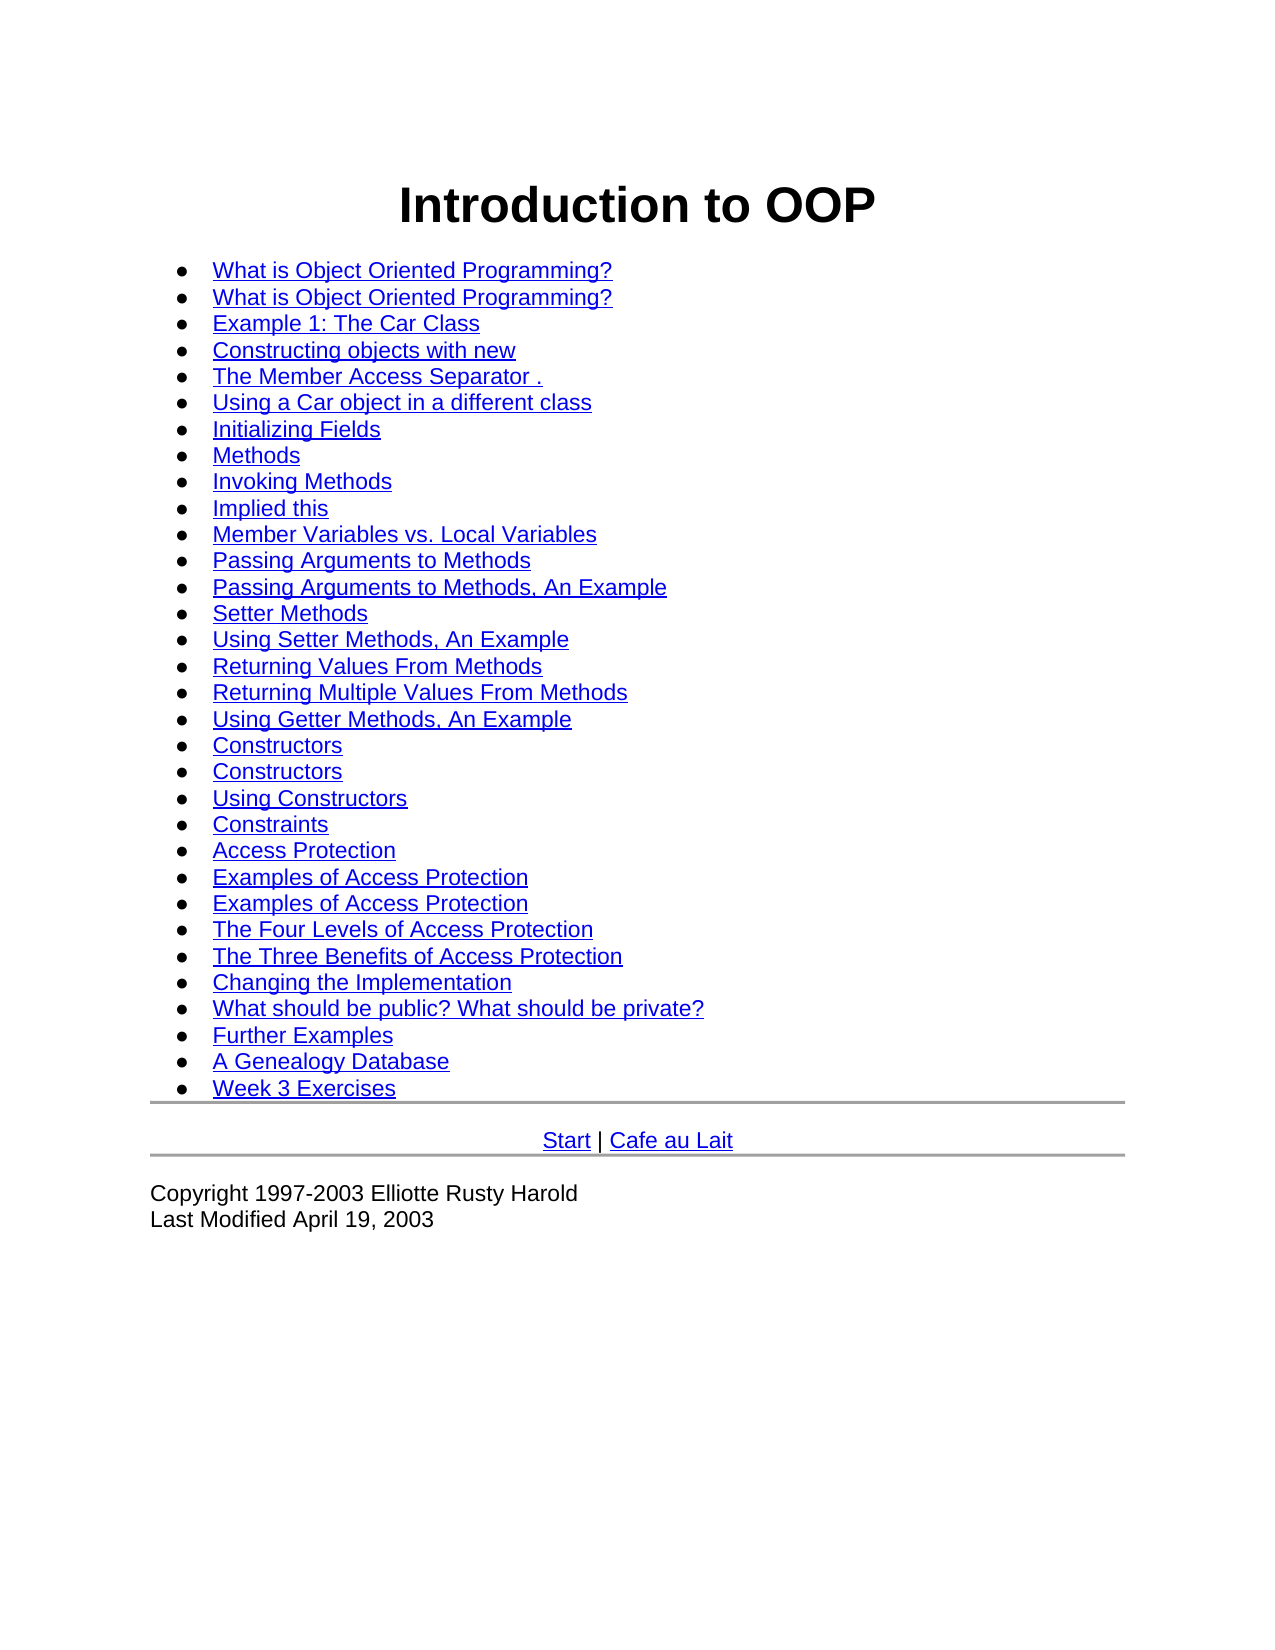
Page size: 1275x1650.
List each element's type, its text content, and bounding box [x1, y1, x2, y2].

list A Genealogy Database [175, 1048, 1125, 1074]
list Examples of Access Protection [175, 864, 1125, 890]
list Changing the Implementation [175, 969, 1125, 995]
text Copyright 1997-2003 Elliotte Rusty Harold [150, 1157, 1125, 1206]
list Passing Arguments to Methods [175, 547, 1125, 574]
list Invoking Methods [175, 468, 1125, 495]
list Returning Multiple Values From Methods [175, 679, 1125, 706]
list Access Protection [175, 837, 1125, 864]
list Using a Car object in a different class [175, 389, 1125, 416]
text Start | Cafe au Lait [150, 1104, 1125, 1153]
list Methods [175, 442, 1125, 468]
list The Member Access Separator . [175, 363, 1125, 389]
list What is Object Oriented Programming? [175, 257, 1125, 284]
list Example 1: The Car Class [175, 310, 1125, 337]
list Constraints [175, 811, 1125, 837]
list Using Getter Methods, An Example [175, 706, 1125, 732]
text Last Modified April 19, 2003 [150, 1206, 1125, 1233]
list Constructors [175, 758, 1125, 784]
list What should be public? What should be private? [175, 995, 1125, 1022]
list Setter Methods [175, 600, 1125, 626]
list Constructors [175, 732, 1125, 758]
list Member Variables vs. Local Variables [175, 521, 1125, 547]
list Constructing objects with new [175, 337, 1125, 363]
list Week 3 Exercises [175, 1074, 1125, 1100]
list The Three Benefits of Access Protection [175, 943, 1125, 969]
list What is Object Oriented Programming? [175, 284, 1125, 310]
subtitle Introduction to OOP [150, 175, 1125, 232]
list Further Examples [175, 1022, 1125, 1048]
list Implied this [175, 495, 1125, 521]
list Initializing Fields [175, 416, 1125, 442]
list Using Setter Methods, An Example [175, 626, 1125, 653]
list Examples of Access Protection [175, 890, 1125, 916]
list The Four Levels of Access Protection [175, 916, 1125, 943]
list Using Constructors [175, 784, 1125, 811]
list Passing Arguments to Methods, An Example [175, 574, 1125, 600]
list Returning Values From Methods [175, 653, 1125, 679]
